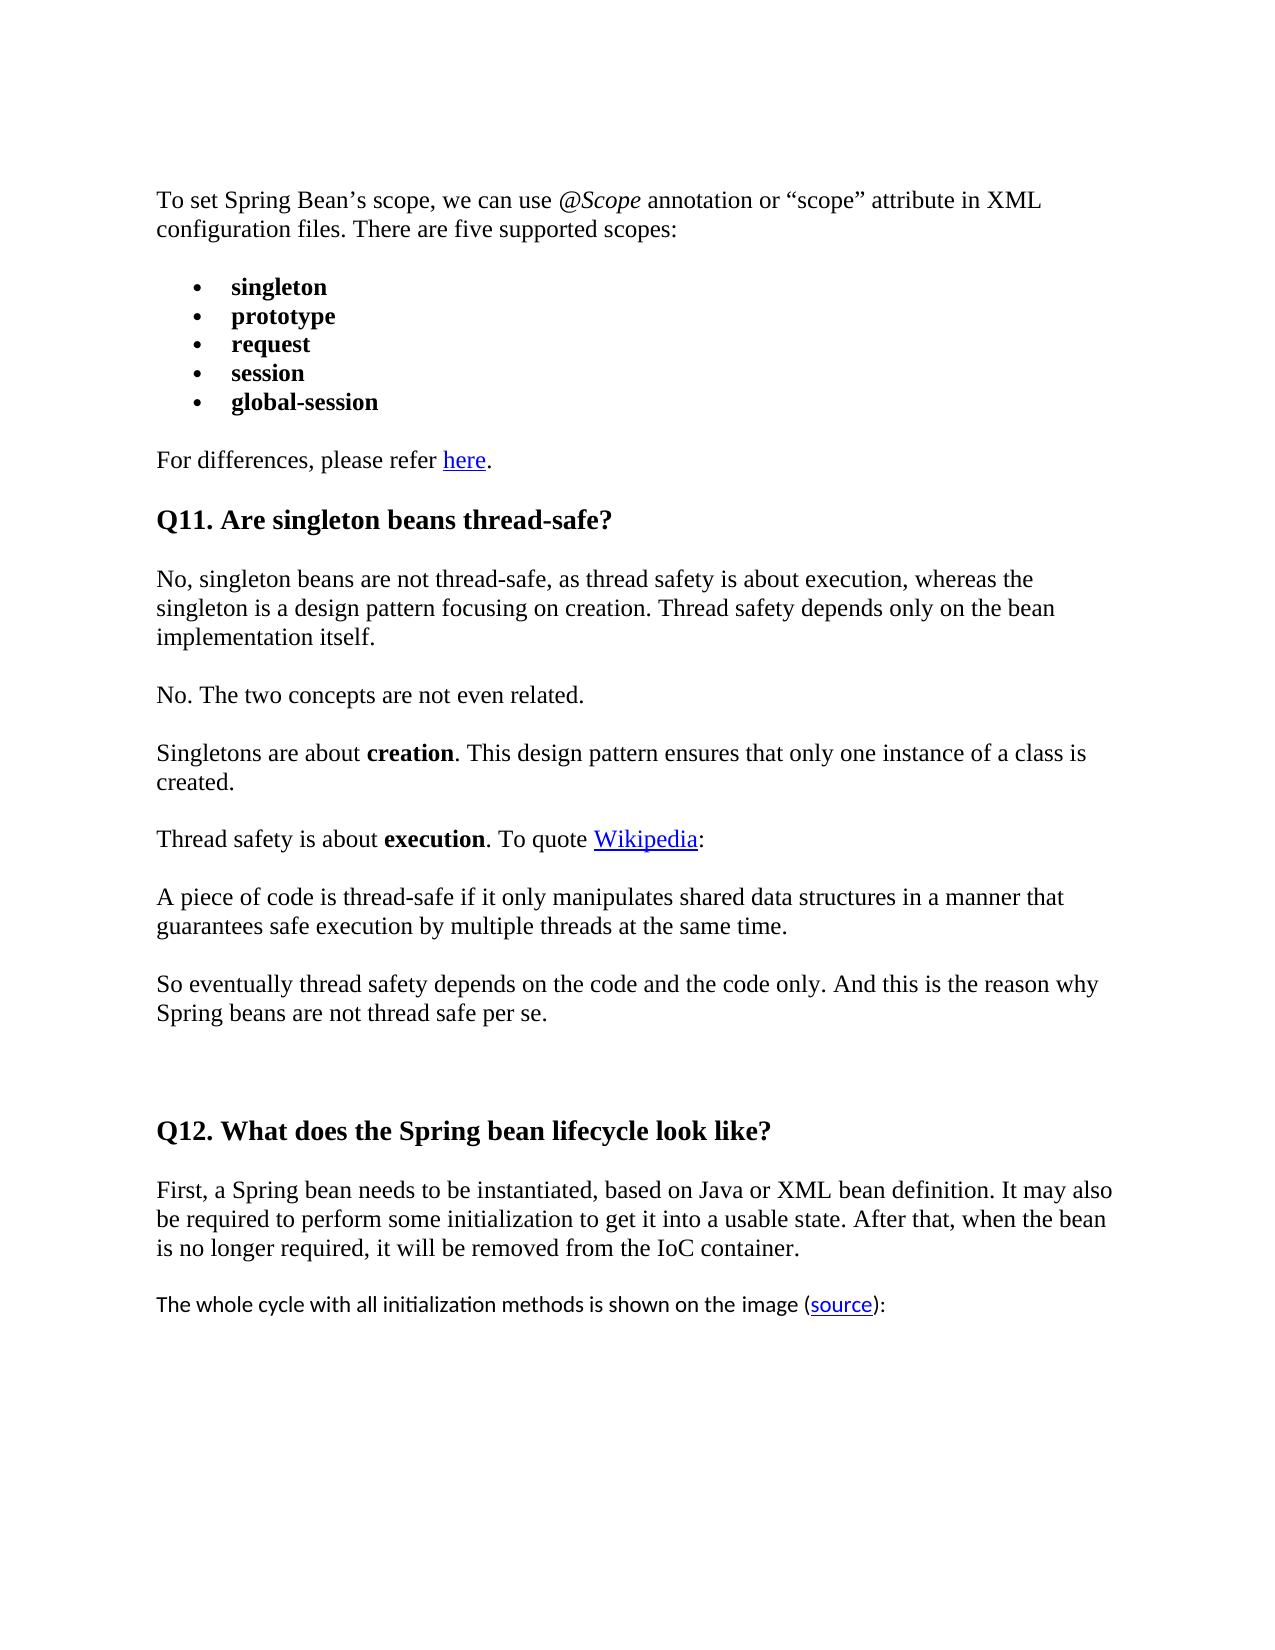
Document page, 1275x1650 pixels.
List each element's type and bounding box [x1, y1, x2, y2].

table_cell [150, 150, 1125, 1325]
